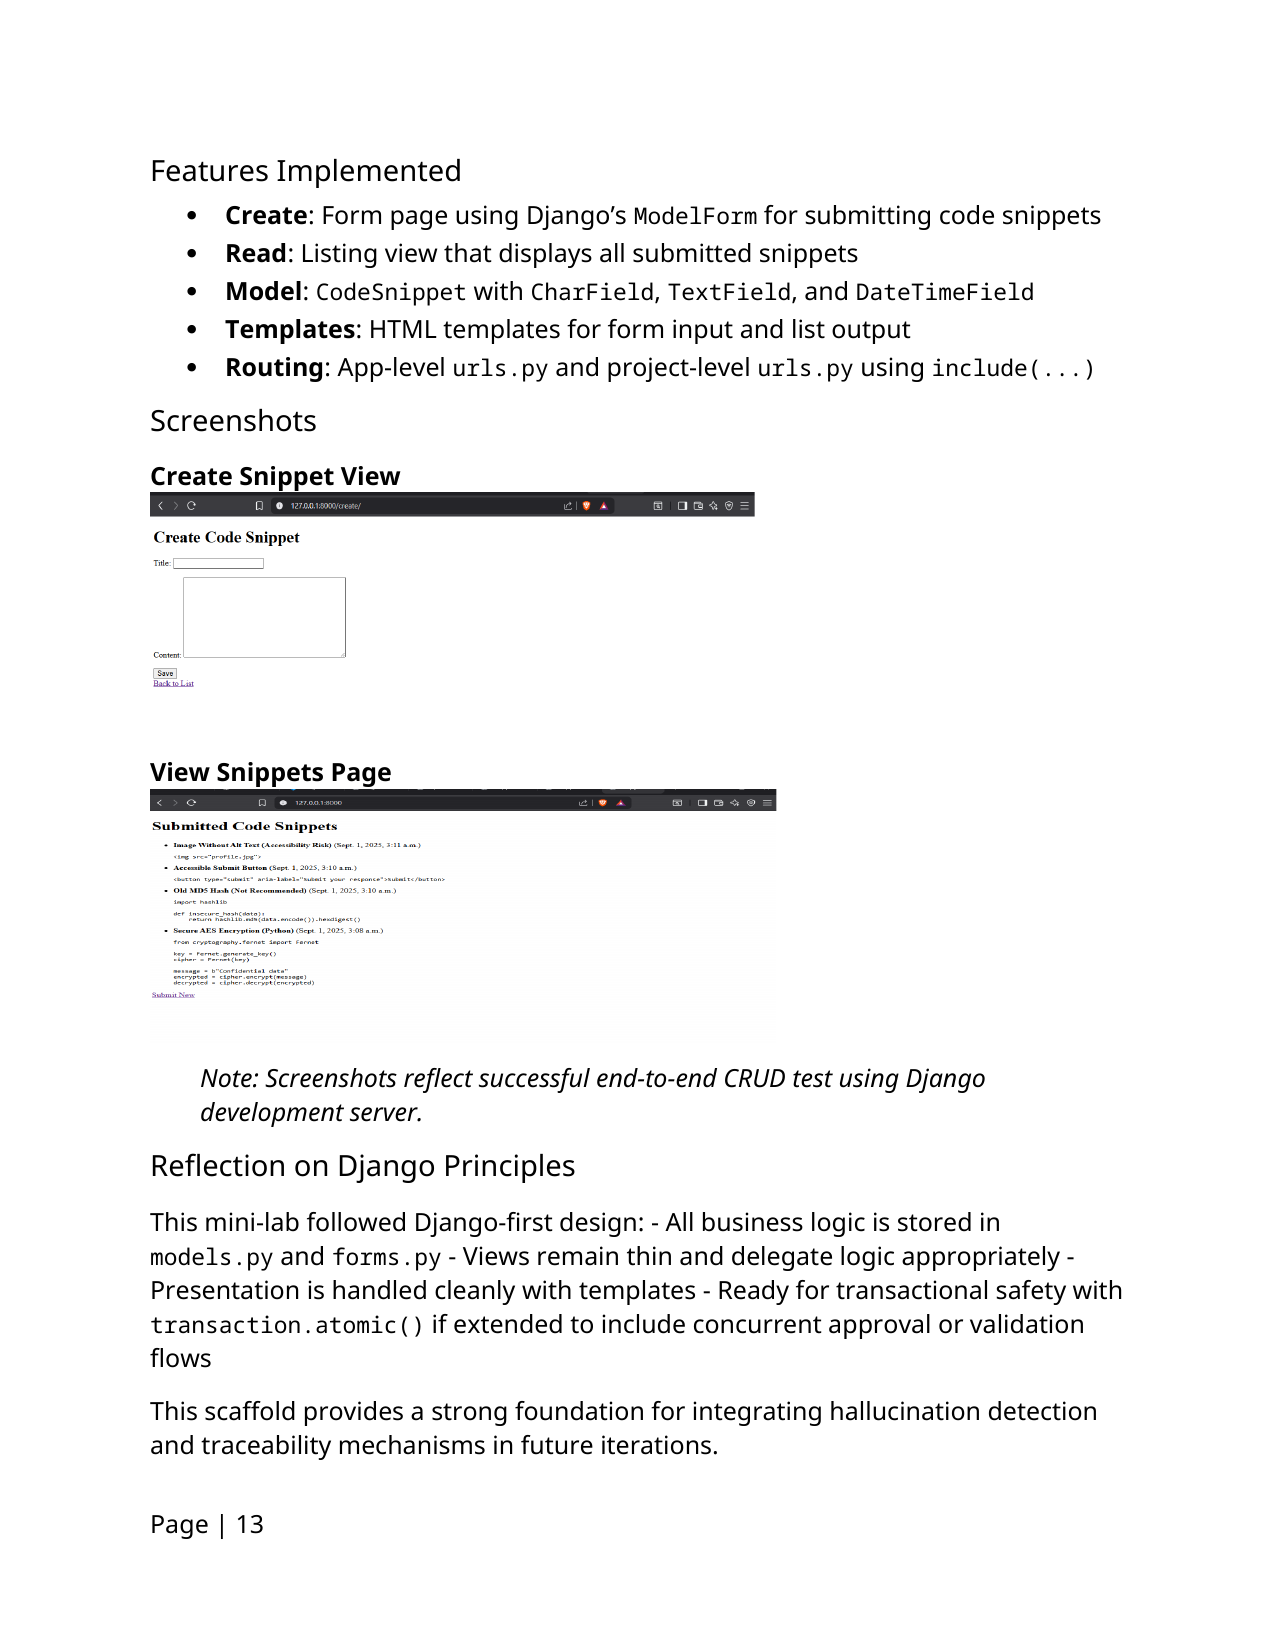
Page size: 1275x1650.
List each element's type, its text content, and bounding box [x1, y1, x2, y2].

text This scaffold provides a strong foundation for integrating hallucination detection and traceability mechanisms in future iterations. [150, 1393, 1125, 1461]
picture [150, 789, 777, 1043]
list Read: Listing view that displays all submitted snippets [187, 236, 1125, 270]
subtitle Screenshots [150, 400, 1125, 440]
picture [150, 492, 755, 737]
list Model: CodeSnippet with CharField, TextField, and DateTimeField [187, 274, 1125, 308]
subtitle Features Implemented [150, 150, 1125, 190]
list Routing: App-level urls.py and project-level urls.py using include(...) [187, 349, 1125, 383]
list Templates: HTML templates for form input and list output [187, 311, 1125, 346]
list Create: Form page using Django’s ModelForm for submitting code snippets [187, 198, 1125, 232]
text This mini-lab followed Django-first design: - All business logic is stored in models.py and forms.py - Views remain thin and delegate logic appropriately - Presentation is handled cleanly with templates - Ready for transactional safety with transaction.atomic() if extended to include concurrent approval or validation flows [150, 1204, 1125, 1374]
text Note: Screenshots reflect successful end-to-end CRUD test using Django development server. [200, 1061, 1075, 1129]
subtitle Reflection on Django Principles [150, 1146, 1125, 1185]
